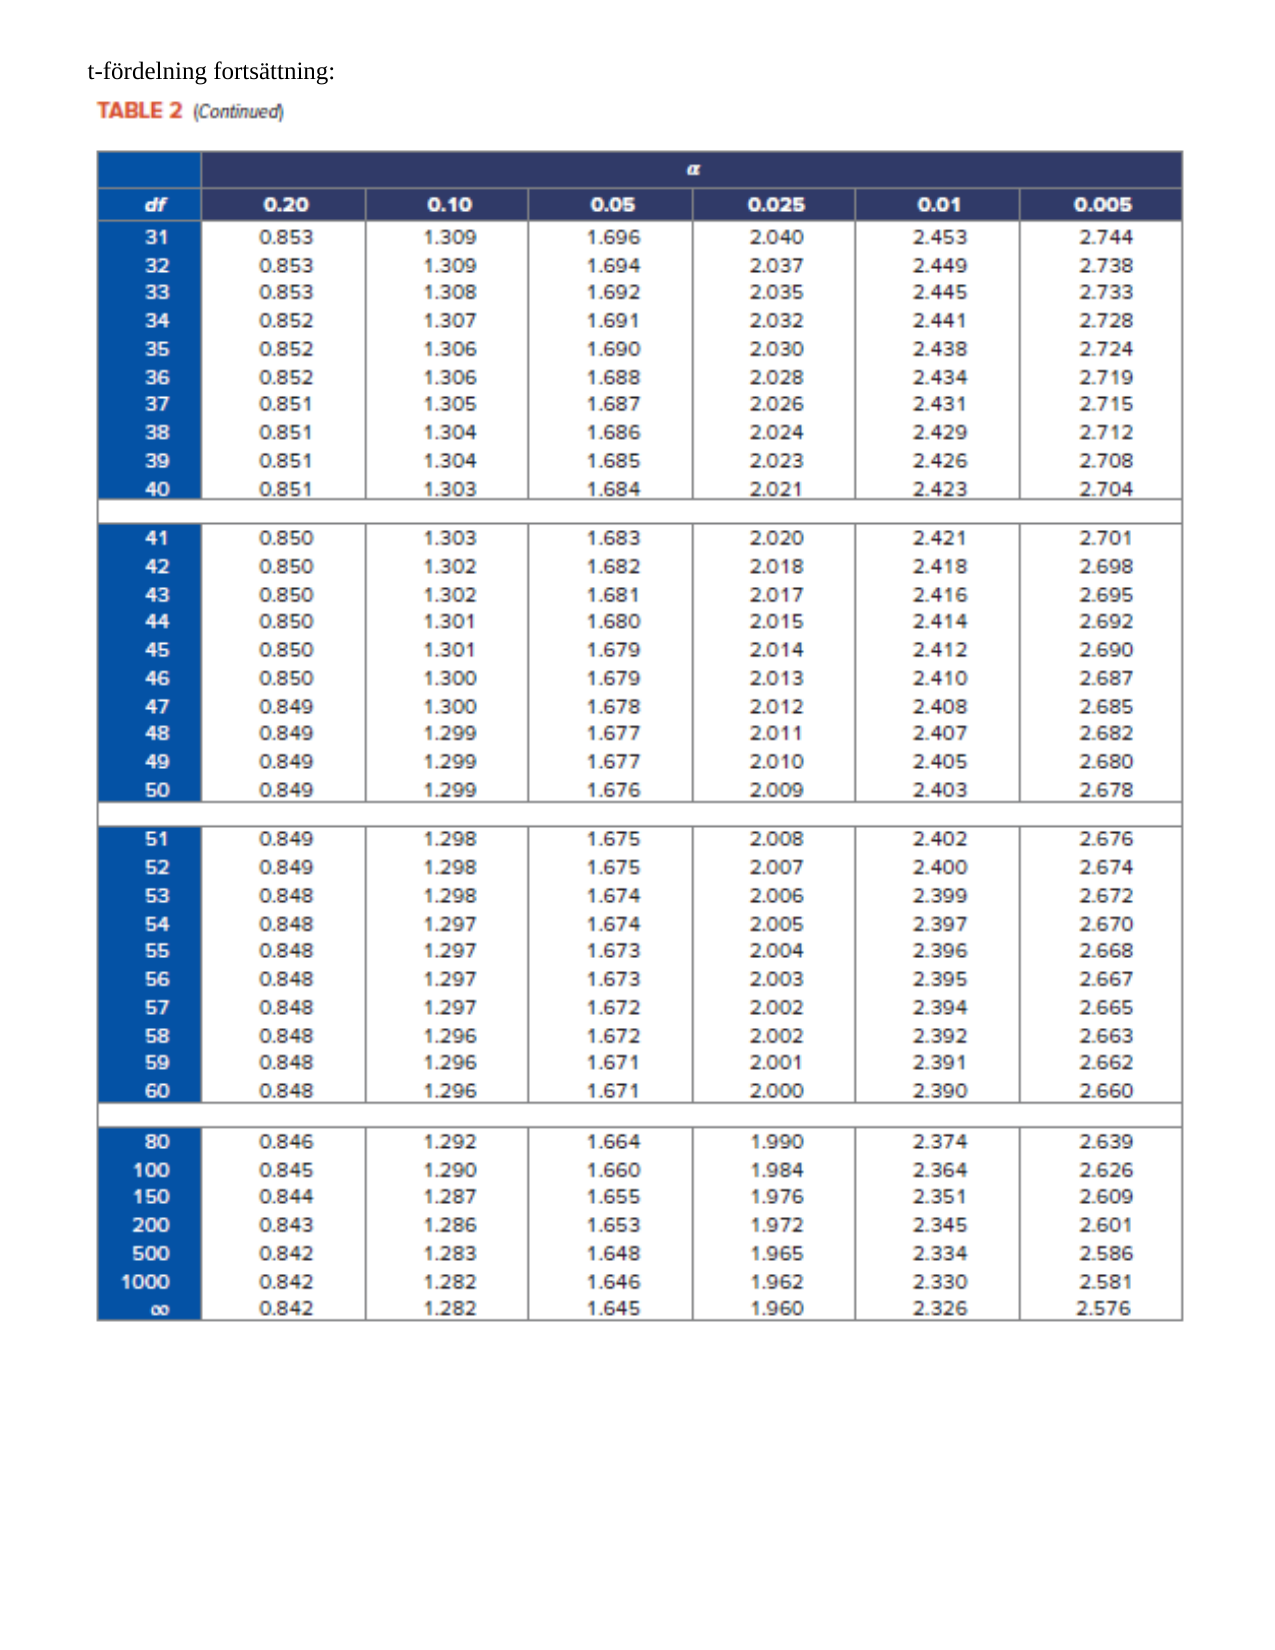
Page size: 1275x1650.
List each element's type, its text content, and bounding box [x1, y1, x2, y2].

text t-fördelning fortsättning: [87, 56, 1225, 85]
picture [87, 85, 1198, 1334]
